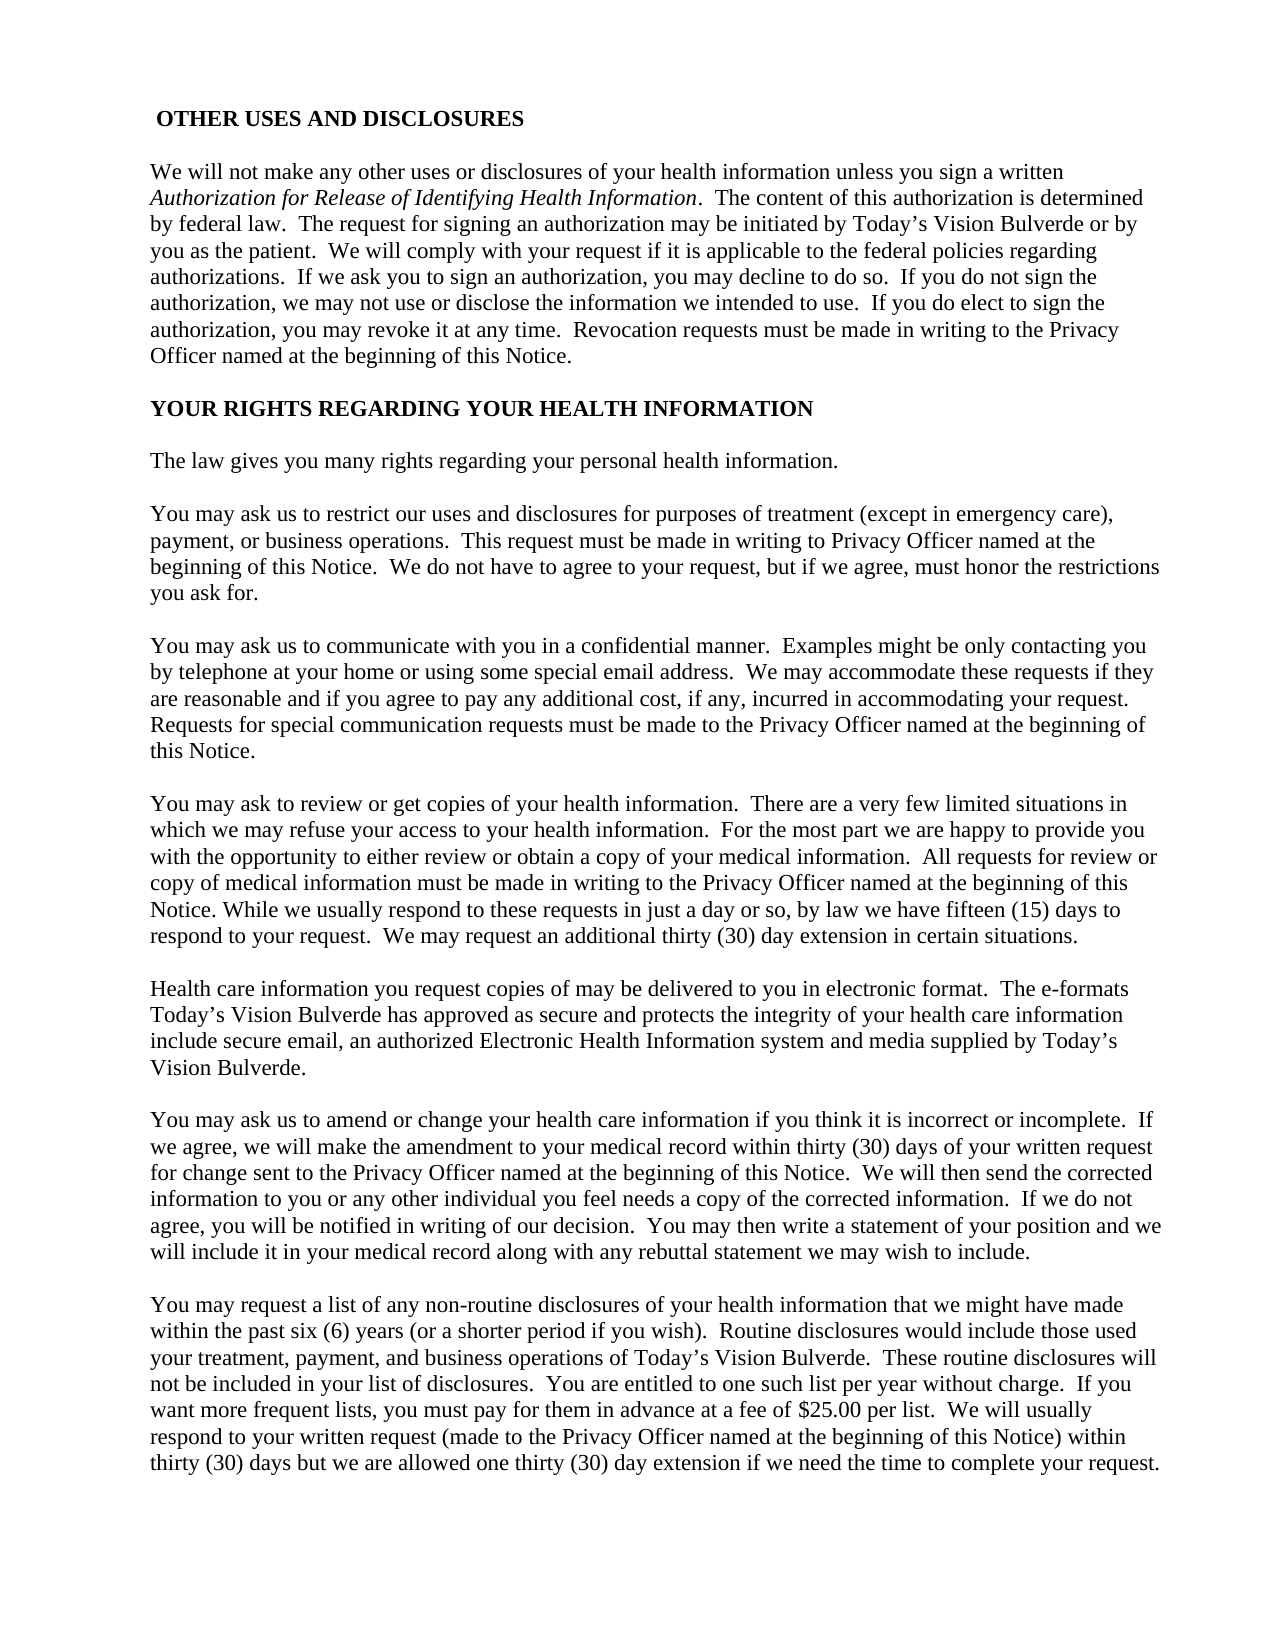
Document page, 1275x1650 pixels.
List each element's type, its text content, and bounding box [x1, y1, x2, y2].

text The law gives you many rights regarding your personal health information. [150, 448, 1170, 474]
text You may ask us to amend or change your health care information if you think it is incorrect or incomplete. If we agree, we will make the amendment to your medical record within thirty (30) days of your written request for change sent to the Privacy Officer named at the beginning of this Notice. We will then send the corrected information to you or any other individual you feel needs a copy of the corrected information. If we do not agree, you will be notified in writing of our decision. You may then write a statement of your position and we will include it in your medical record along with any rebuttal statement we may wish to include. [150, 1106, 1170, 1264]
text OTHER USES AND DISCLOSURES [150, 105, 1170, 131]
text We will not make any other uses or disclosures of your health information unless you sign a written Authorization for Release of Identifying Health Information. The content of this authorization is determined by federal law. The request for signing an authorization may be initiated by Today’s Vision Bulverde or by you as the patient. We will comply with your request if it is applicable to the federal policies regarding authorizations. If we ask you to sign an authorization, you may decline to do so. If you do not sign the authorization, we may not use or disclose the information we intended to use. If you do elect to sign the authorization, you may revoke it at any time. Revocation requests must be made in writing to the Privacy Officer named at the beginning of this Notice. [150, 158, 1170, 368]
text YOUR RIGHTS REGARDING YOUR HEALTH INFORMATION [150, 395, 1170, 421]
text You may ask us to communicate with you in a confidential manner. Examples might be only contacting you by telephone at your home or using some special email address. We may accommodate these requests if they are reasonable and if you agree to pay any additional cost, if any, incurred in accommodating your request. Requests for special communication requests must be made to the Privacy Officer named at the beginning of this Notice. [150, 632, 1170, 764]
text Health care information you request copies of may be delivered to you in electronic format. The e-formats Today’s Vision Bulverde has approved as secure and protects the integrity of your health care information include secure email, an authorized Electronic Health Information system and media supplied by Today’s Vision Bulverde. [150, 975, 1170, 1080]
text You may request a list of any non-routine disclosures of your health information that we might have made within the past six (6) years (or a shorter period if you wish). Routine disclosures would include those used your treatment, payment, and business operations of Today’s Vision Bulverde. These routine disclosures will not be included in your list of disclosures. You are entitled to one such list per year without charge. If you want more frequent lists, you must pay for them in advance at a fee of $25.00 per list. We will usually respond to your written request (made to the Privacy Officer named at the beginning of this Notice) within thirty (30) days but we are allowed one thirty (30) day extension if we need the time to complete your request. [150, 1291, 1170, 1475]
text You may ask us to restrict our uses and disclosures for purposes of treatment (except in emergency care), payment, or business operations. This request must be made in writing to Privacy Officer named at the beginning of this Notice. We do not have to agree to your request, but if we agree, must honor the restrictions you ask for. [150, 500, 1170, 606]
text You may ask to review or get copies of your health information. There are a very few limited situations in which we may refuse your access to your health information. For the most part we are happy to provide you with the opportunity to either review or obtain a copy of your medical information. All requests for review or copy of medical information must be made in writing to the Privacy Officer named at the beginning of this Notice. While we usually respond to these requests in just a day or so, by law we have fifteen (15) days to respond to your request. We may request an additional thirty (30) day extension in certain situations. [150, 790, 1170, 948]
